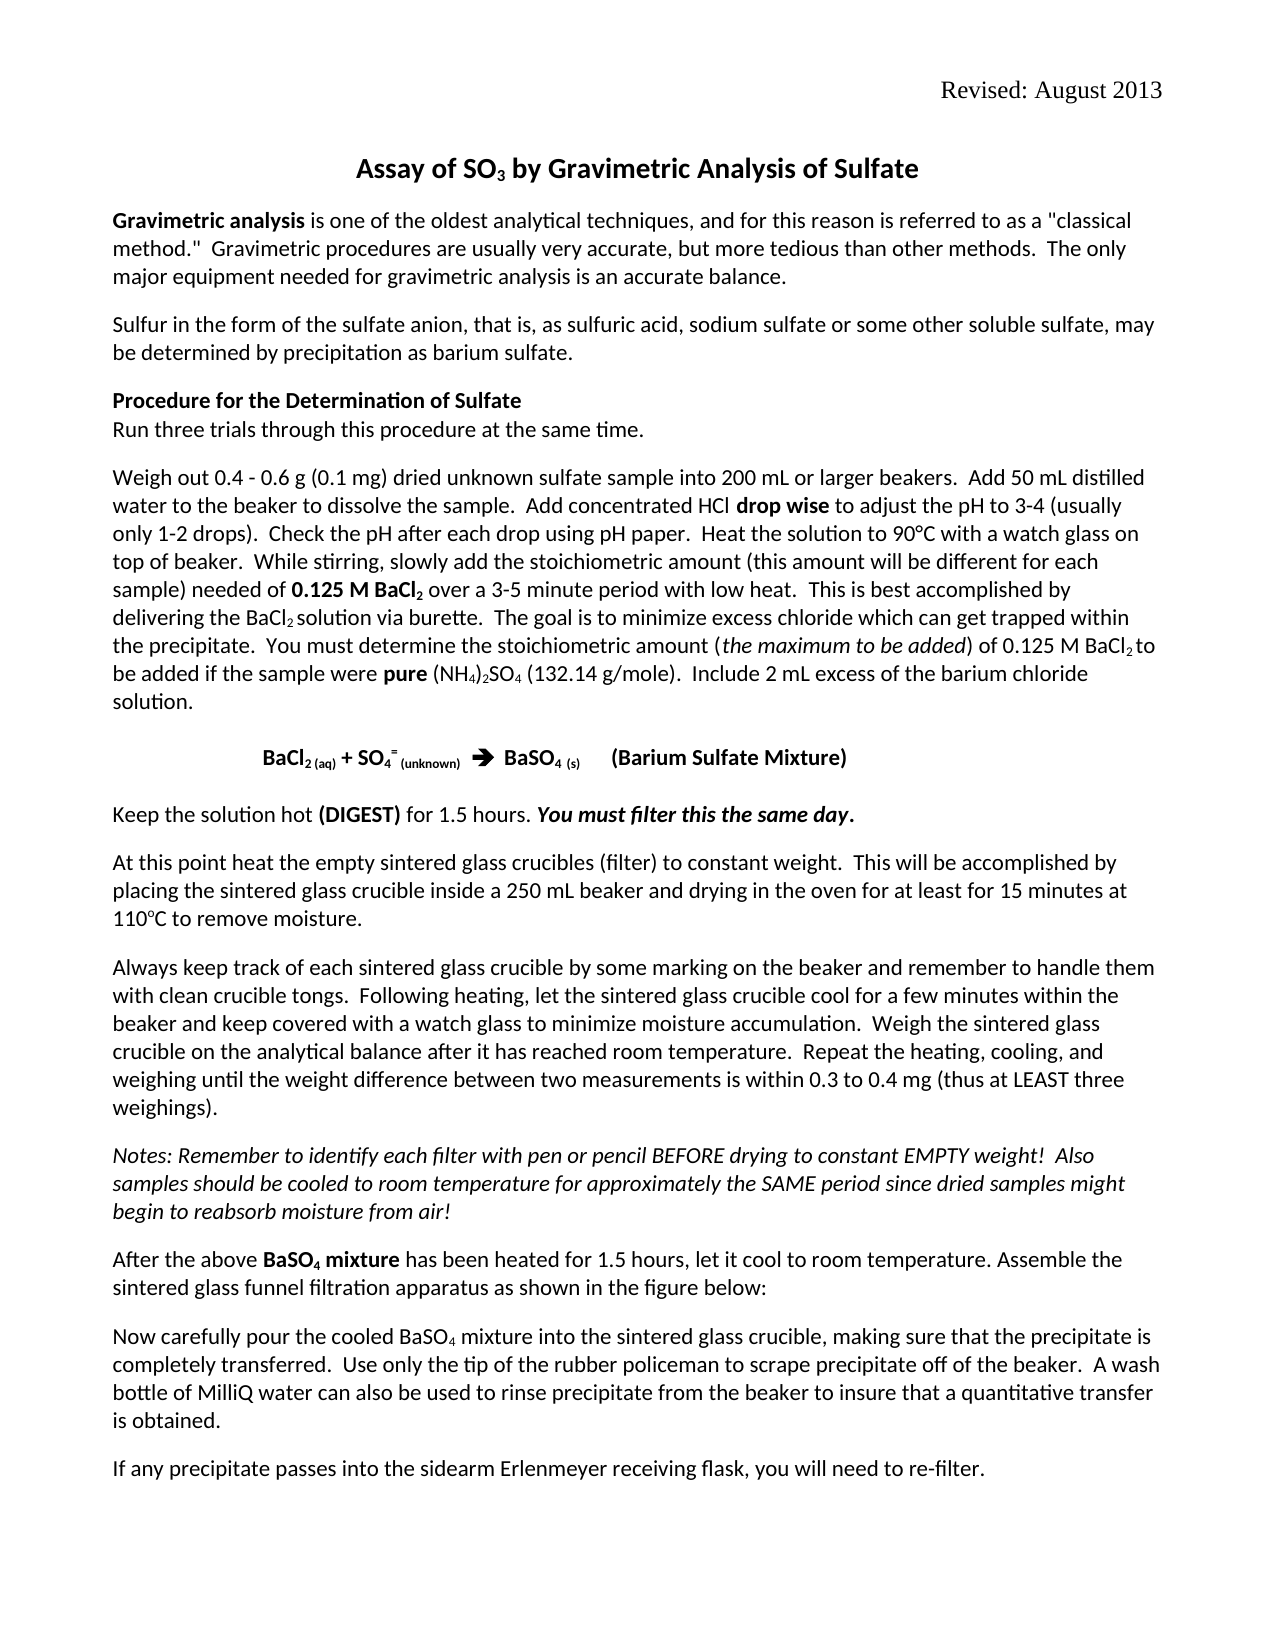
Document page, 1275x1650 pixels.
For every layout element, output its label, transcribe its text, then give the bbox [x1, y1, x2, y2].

text Always keep track of each sintered glass crucible by some marking on the beaker and remember to handle them with clean crucible tongs. Following heating, let the sintered glass crucible cool for a few minutes within the beaker and keep covered with a watch glass to minimize moisture accumulation. Weigh the sintered glass crucible on the analytical balance after it has reached room temperature. Repeat the heating, cooling, and weighing until the weight difference between two measurements is within 0.3 to 0.4 mg (thus at LEAST three weighings). [112, 953, 1162, 1121]
text Assay of SO3 by Gravimetric Analysis of Sulfate [112, 150, 1162, 186]
text After the above BaSO4 mixture has been heated for 1.5 hours, let it cool to room temperature. Assemble the sintered glass funnel filtration apparatus as shown in the figure below: [112, 1246, 1162, 1302]
text Now carefully pour the cooled BaSO4 mixture into the sintered glass crucible, making sure that the precipitate is completely transferred. Use only the tip of the rubber policeman to scrape precipitate off of the beaker. A wash bottle of MilliQ water can also be used to rinse precipitate from the beaker to insure that a quantitative transfer is obtained. [112, 1322, 1162, 1434]
text Procedure for the Determination of Sulfate [112, 387, 1162, 415]
text Weigh out 0.4 - 0.6 g (0.1 mg) dried unknown sulfate sample into 200 mL or larger beakers. Add 50 mL distilled water to the beaker to dissolve the sample. Add concentrated HCl drop wise to adjust the pH to 3-4 (usually only 1-2 drops). Check the pH after each drop using pH paper. Heat the solution to 90°C with a watch glass on top of beaker. While stirring, slowly add the stoichiometric amount (this amount will be different for each sample) needed of 0.125 M BaCl2 over a 3-5 minute period with low heat. This is best accomplished by delivering the BaCl2 solution via burette. The goal is to minimize excess chloride which can get trapped within the precipitate. You must determine the stoichiometric amount (the maximum to be added) of 0.125 M BaCl2 to be added if the sample were pure (NH4)2SO4 (132.14 g/mole). Include 2 mL excess of the barium chloride solution. [112, 463, 1162, 715]
text Run three trials through this procedure at the same time. [112, 415, 1162, 443]
text Notes: Remember to identify each filter with pen or pencil BEFORE drying to constant EMPTY weight! Also samples should be cooled to room temperature for approximately the SAME period since dried samples might begin to reabsorb moisture from air! [112, 1141, 1162, 1225]
text If any precipitate passes into the sidearm Erlenmeyer receiving flask, you will need to re-filter. [112, 1454, 1162, 1482]
text At this point heat the empty sintered glass crucibles (filter) to constant weight. This will be accomplished by placing the sintered glass crucible inside a 250 mL beaker and drying in the oven for at least for 15 minutes at 110oC to remove moisture. [112, 848, 1162, 932]
text Keep the solution hot (DIGEST) for 1.5 hours. You must filter this the same day. [112, 800, 1162, 828]
text BaCl2 (aq) + SO4= (unknown) BaSO4 (s) (Barium Sulfate Mixture) [187, 743, 1162, 771]
text Gravimetric analysis is one of the oldest analytical techniques, and for this reason is referred to as a "classical method." Gravimetric procedures are usually very accurate, but more tedious than other methods. The only major equipment needed for gravimetric analysis is an accurate balance. [112, 206, 1162, 290]
text Sulfur in the form of the sulfate anion, that is, as sulfuric acid, sodium sulfate or some other soluble sulfate, may be determined by precipitation as barium sulfate. [112, 310, 1162, 366]
